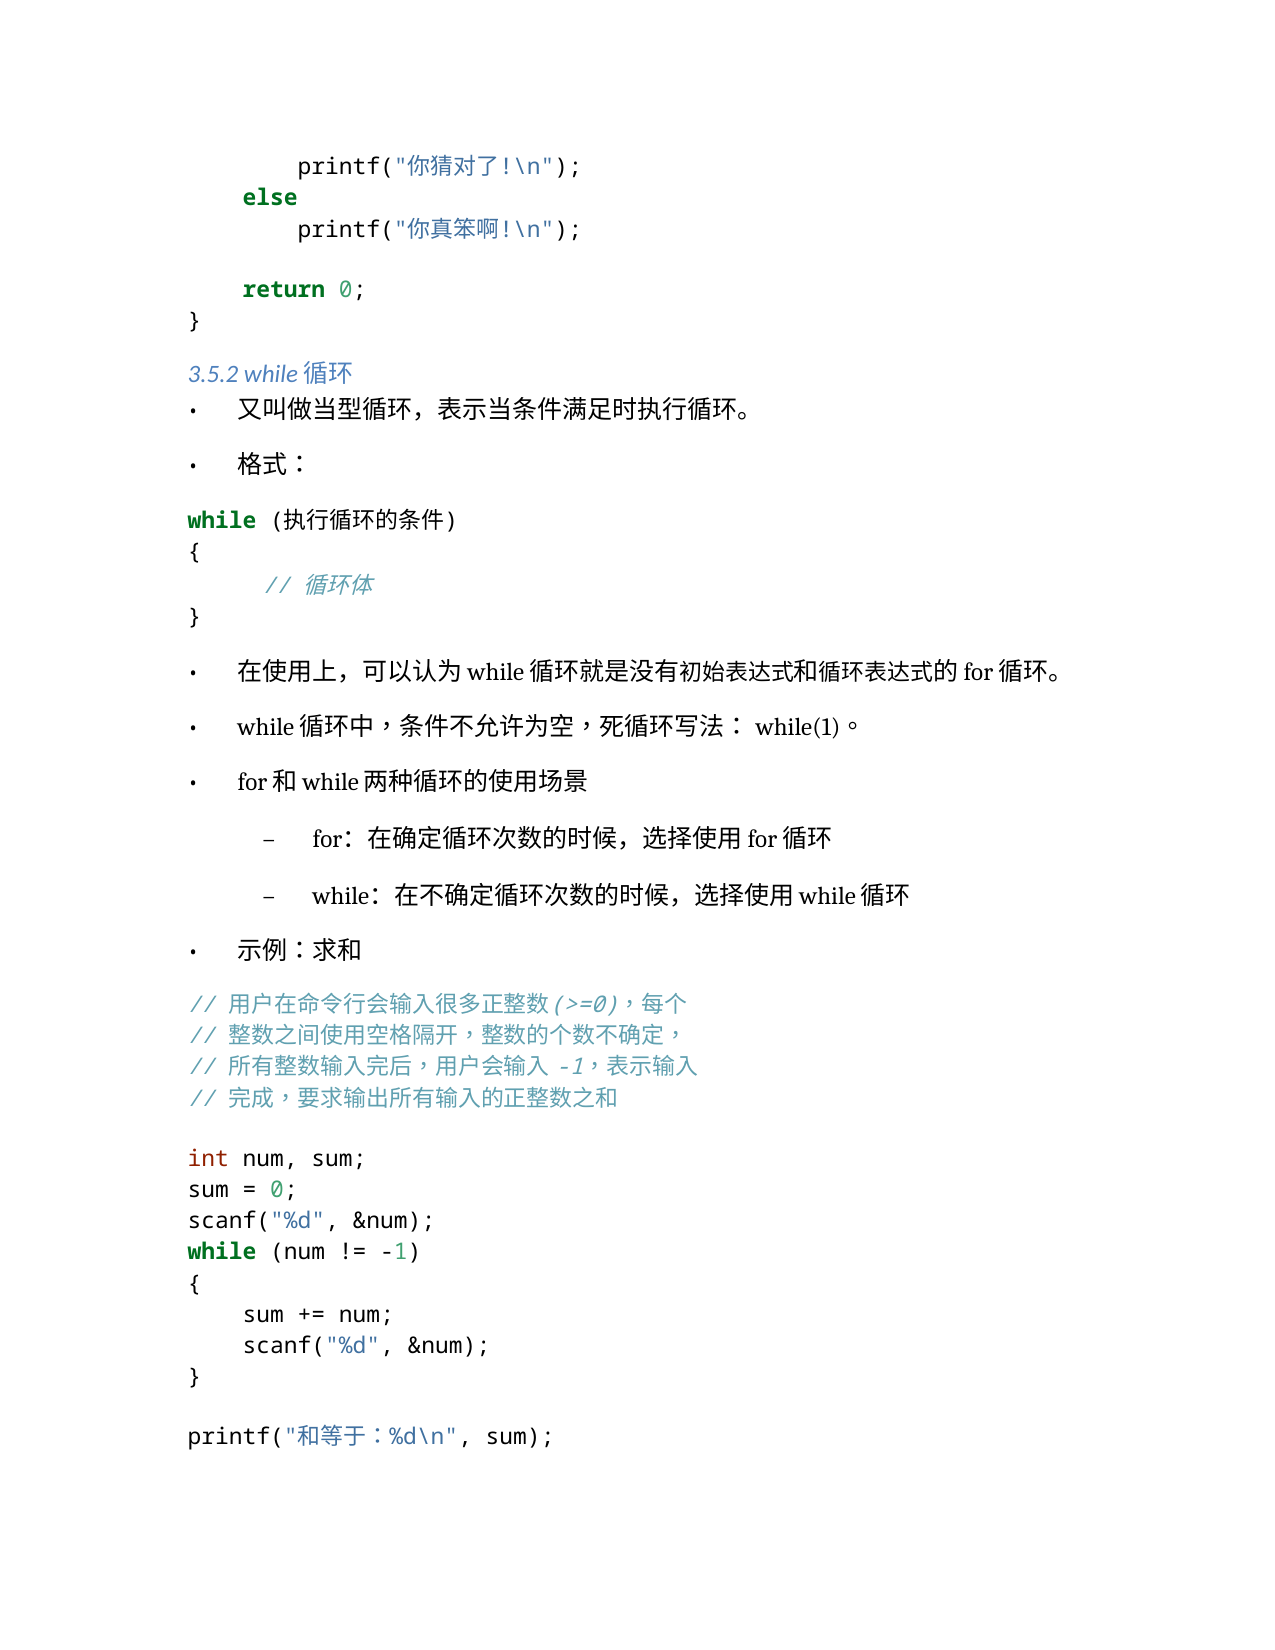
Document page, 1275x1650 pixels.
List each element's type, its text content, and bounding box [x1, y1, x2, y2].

text // 用户在命令行会输入很多正整数(>=0)，每个 // 整数之间使用空格隔开，整数的个数不确定， // 所有整数输入完后，用户会输入 -1，表示输入 // 完成，要求输出所有输入的正整数之和 int num, sum; sum = 0; scanf("%d", &num); while (num != -1) { sum += num; scanf("%d", &num); } printf("和等于：%d\n", sum); [187, 988, 1087, 1452]
list for：在确定循环次数的时候，选择使用for循环 [262, 819, 1087, 855]
list 在使用上，可以认为while循环就是没有初始表达式和循环表达式的for循环。 [187, 652, 1087, 688]
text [187, 150, 1087, 335]
list while：在不确定循环次数的时候，选择使用while循环 [262, 876, 1087, 912]
list 格式： [187, 447, 1087, 481]
list 又叫做当型循环，表示当条件满足时执行循环。 [187, 390, 1087, 426]
list while循环中，条件不允许为空，死循环写法： while(1)。 [187, 709, 1087, 743]
subtitle 3.5.2 while循环 [187, 356, 1087, 390]
text while (执行循环的条件) { // 循环体 } [187, 502, 1087, 631]
list 示例：求和 [187, 933, 1087, 967]
list for和while两种循环的使用场景 [187, 764, 1087, 798]
